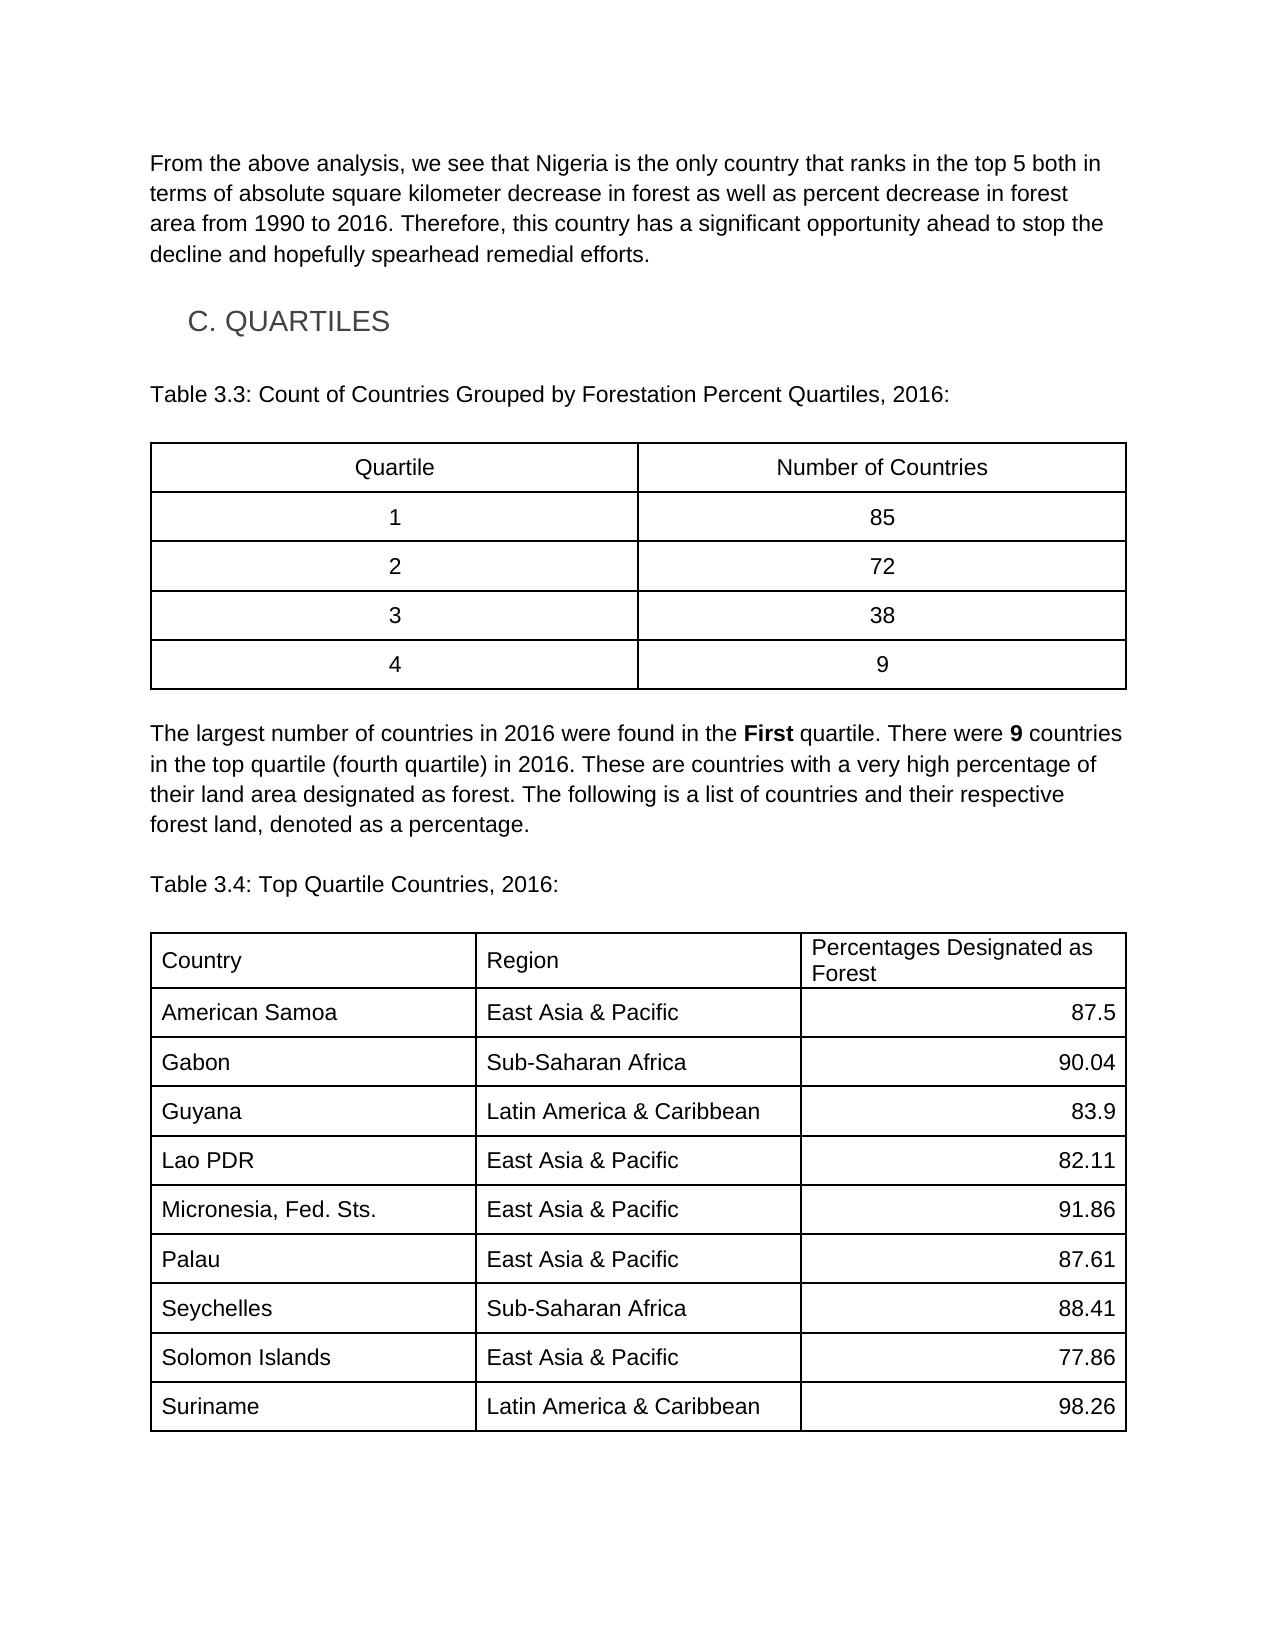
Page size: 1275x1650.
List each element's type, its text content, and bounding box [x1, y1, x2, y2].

table_cell Sub-Saharan Africa [477, 1284, 800, 1332]
table_header Percentages Designated as Forest [802, 934, 1125, 987]
subtitle QUARTILES [187, 304, 1125, 338]
table_cell Sub-Saharan Africa [477, 1038, 800, 1085]
table_cell 91.86 [802, 1186, 1125, 1233]
table_cell Gabon [152, 1038, 475, 1085]
table_cell East Asia & Pacific [477, 1186, 800, 1233]
text Table 3.3: Count of Countries Grouped by Forestation Percent Quartiles, 2016: [150, 381, 1125, 408]
table_cell 82.11 [802, 1137, 1125, 1184]
table_cell 72 [639, 542, 1125, 589]
table_cell Suriname [152, 1383, 475, 1430]
table_cell 88.41 [802, 1284, 1125, 1332]
table_cell 83.9 [802, 1087, 1125, 1134]
table_cell 2 [152, 542, 637, 589]
table_cell East Asia & Pacific [477, 1235, 800, 1282]
table_cell 90.04 [802, 1038, 1125, 1085]
table_header Number of Countries [639, 444, 1125, 491]
table_header Region [477, 934, 800, 987]
text From the above analysis, we see that Nigeria is the only country that ranks in the top 5 both in terms of absolute square kilometer decrease in forest as well as percent decrease in forest area from 1990 to 2016. Therefore, this country has a significant opportunity ahead to stop the decline and hopefully spearhead remedial efforts. [149, 150, 1120, 267]
table_cell Guyana [152, 1087, 475, 1134]
table_cell Latin America & Caribbean [477, 1087, 800, 1134]
table_cell 4 [152, 641, 637, 688]
table_cell East Asia & Pacific [477, 989, 800, 1036]
table_cell 38 [639, 592, 1125, 639]
table_cell 87.5 [802, 989, 1125, 1036]
text Table 3.4: Top Quartile Countries, 2016: [150, 871, 1125, 898]
table_cell East Asia & Pacific [477, 1334, 800, 1381]
table_cell 85 [639, 493, 1125, 540]
table_header Country [152, 934, 475, 987]
table_cell Latin America & Caribbean [477, 1383, 800, 1430]
table_cell American Samoa [152, 989, 475, 1036]
table_cell Micronesia, Fed. Sts. [152, 1186, 475, 1233]
table_cell East Asia & Pacific [477, 1137, 800, 1184]
table_cell 9 [639, 641, 1125, 688]
table_header Quartile [152, 444, 637, 491]
text The largest number of countries in 2016 were found in the First quartile. There were 9 countries in the top quartile (fourth quartile) in 2016. These are countries with a very high percentage of their land area designated as forest. The following is a list of countries and their respective forest land, denoted as a percentage. [150, 720, 1125, 837]
table_cell Palau [152, 1235, 475, 1282]
table_cell Solomon Islands [152, 1334, 475, 1381]
table_cell 98.26 [802, 1383, 1125, 1430]
table_cell 3 [152, 592, 637, 639]
table_cell 77.86 [802, 1334, 1125, 1381]
table_cell Seychelles [152, 1284, 475, 1332]
table_cell 87.61 [802, 1235, 1125, 1282]
table_cell Lao PDR [152, 1137, 475, 1184]
table_cell 1 [152, 493, 637, 540]
